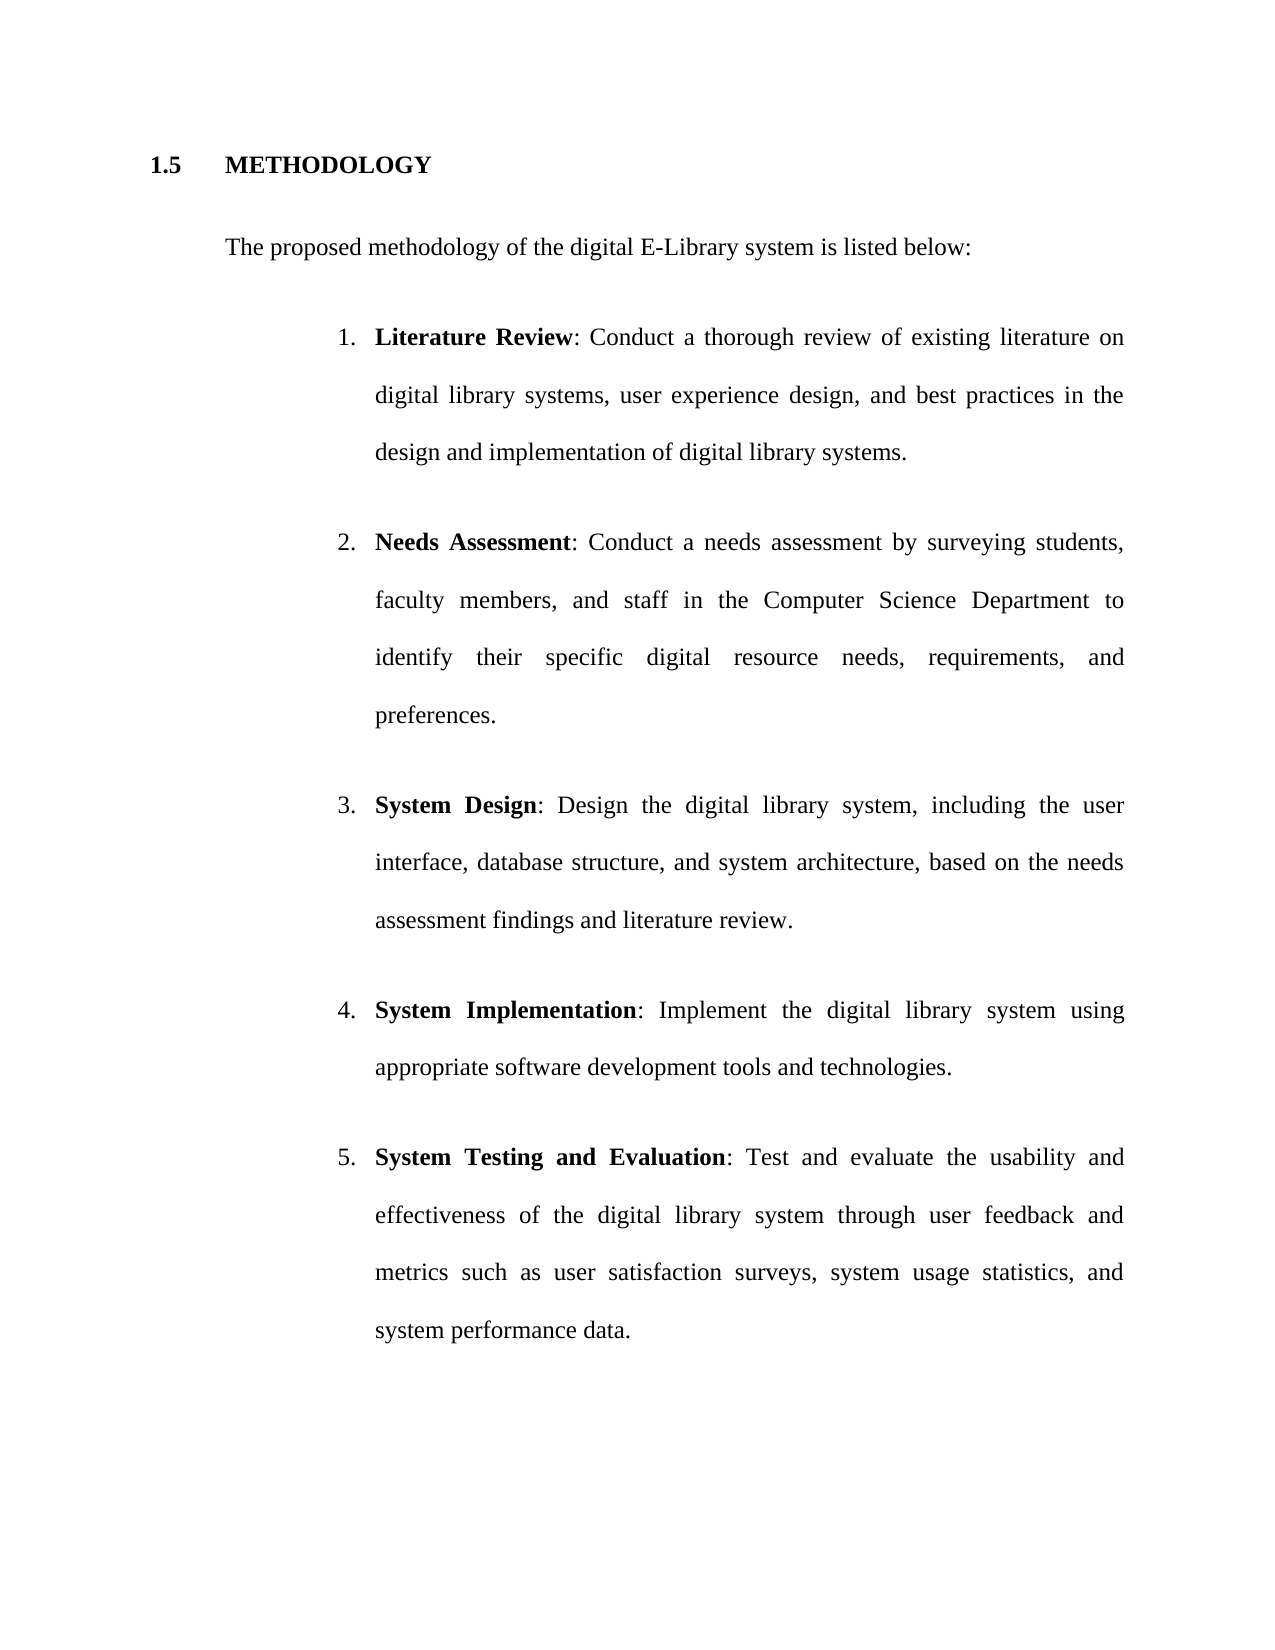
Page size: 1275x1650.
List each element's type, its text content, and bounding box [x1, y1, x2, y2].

text The proposed methodology of the digital E-Library system is listed below: [150, 232, 1125, 261]
list System Implementation: Implement the digital library system using appropriate software development tools and technologies. [337, 995, 1125, 1081]
list Literature Review: Conduct a thorough review of existing literature on digital library systems, user experience design, and best practices in the design and implementation of digital library systems. [337, 322, 1125, 466]
list System Testing and Evaluation: Test and evaluate the usability and effectiveness of the digital library system through user feedback and metrics such as user satisfaction surveys, system usage statistics, and system performance data. [337, 1142, 1125, 1344]
list Needs Assessment: Conduct a needs assessment by surveying students, faculty members, and staff in the Computer Science Department to identify their specific digital resource needs, requirements, and preferences. [337, 527, 1125, 729]
list System Design: Design the digital library system, including the user interface, database structure, and system architecture, based on the needs assessment findings and literature review. [337, 790, 1125, 934]
text 1.5 METHODOLOGY [150, 150, 1125, 179]
